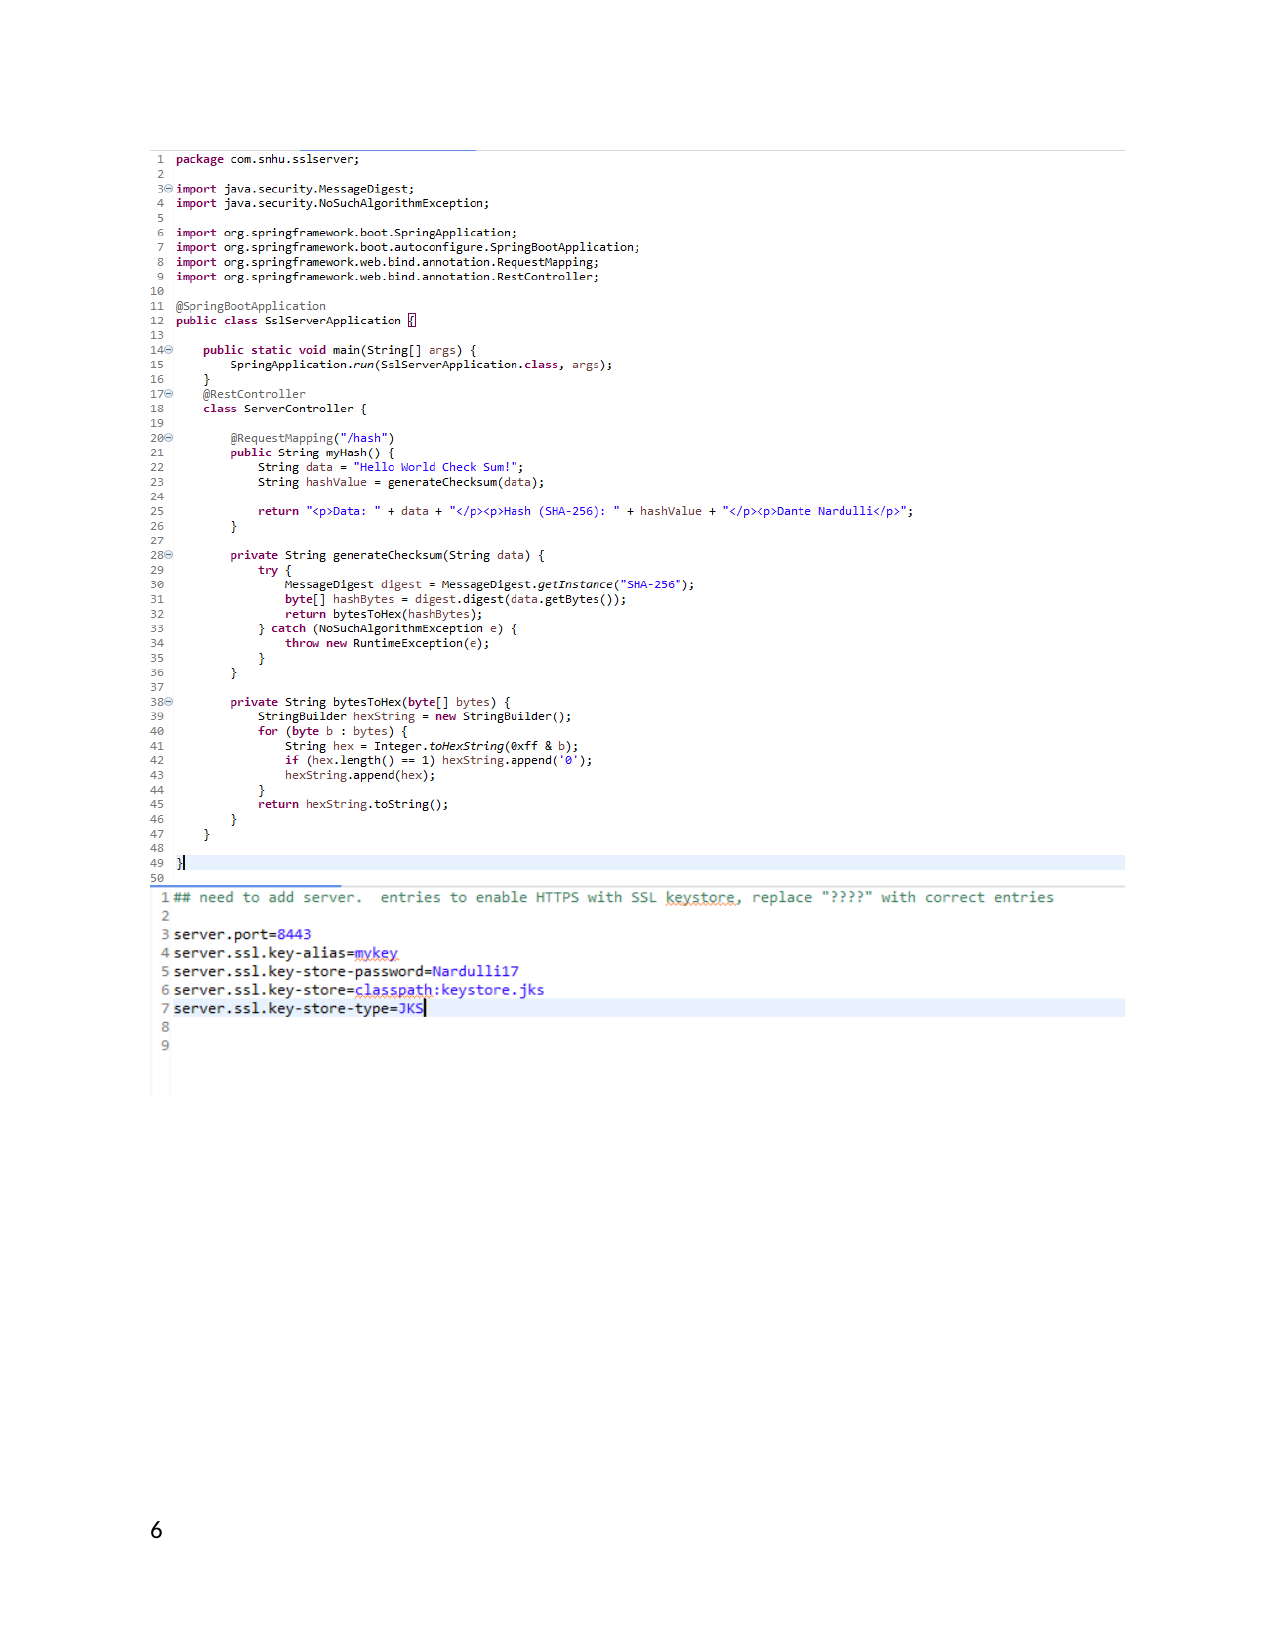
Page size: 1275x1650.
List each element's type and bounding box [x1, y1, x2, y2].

picture [150, 150, 1125, 1096]
